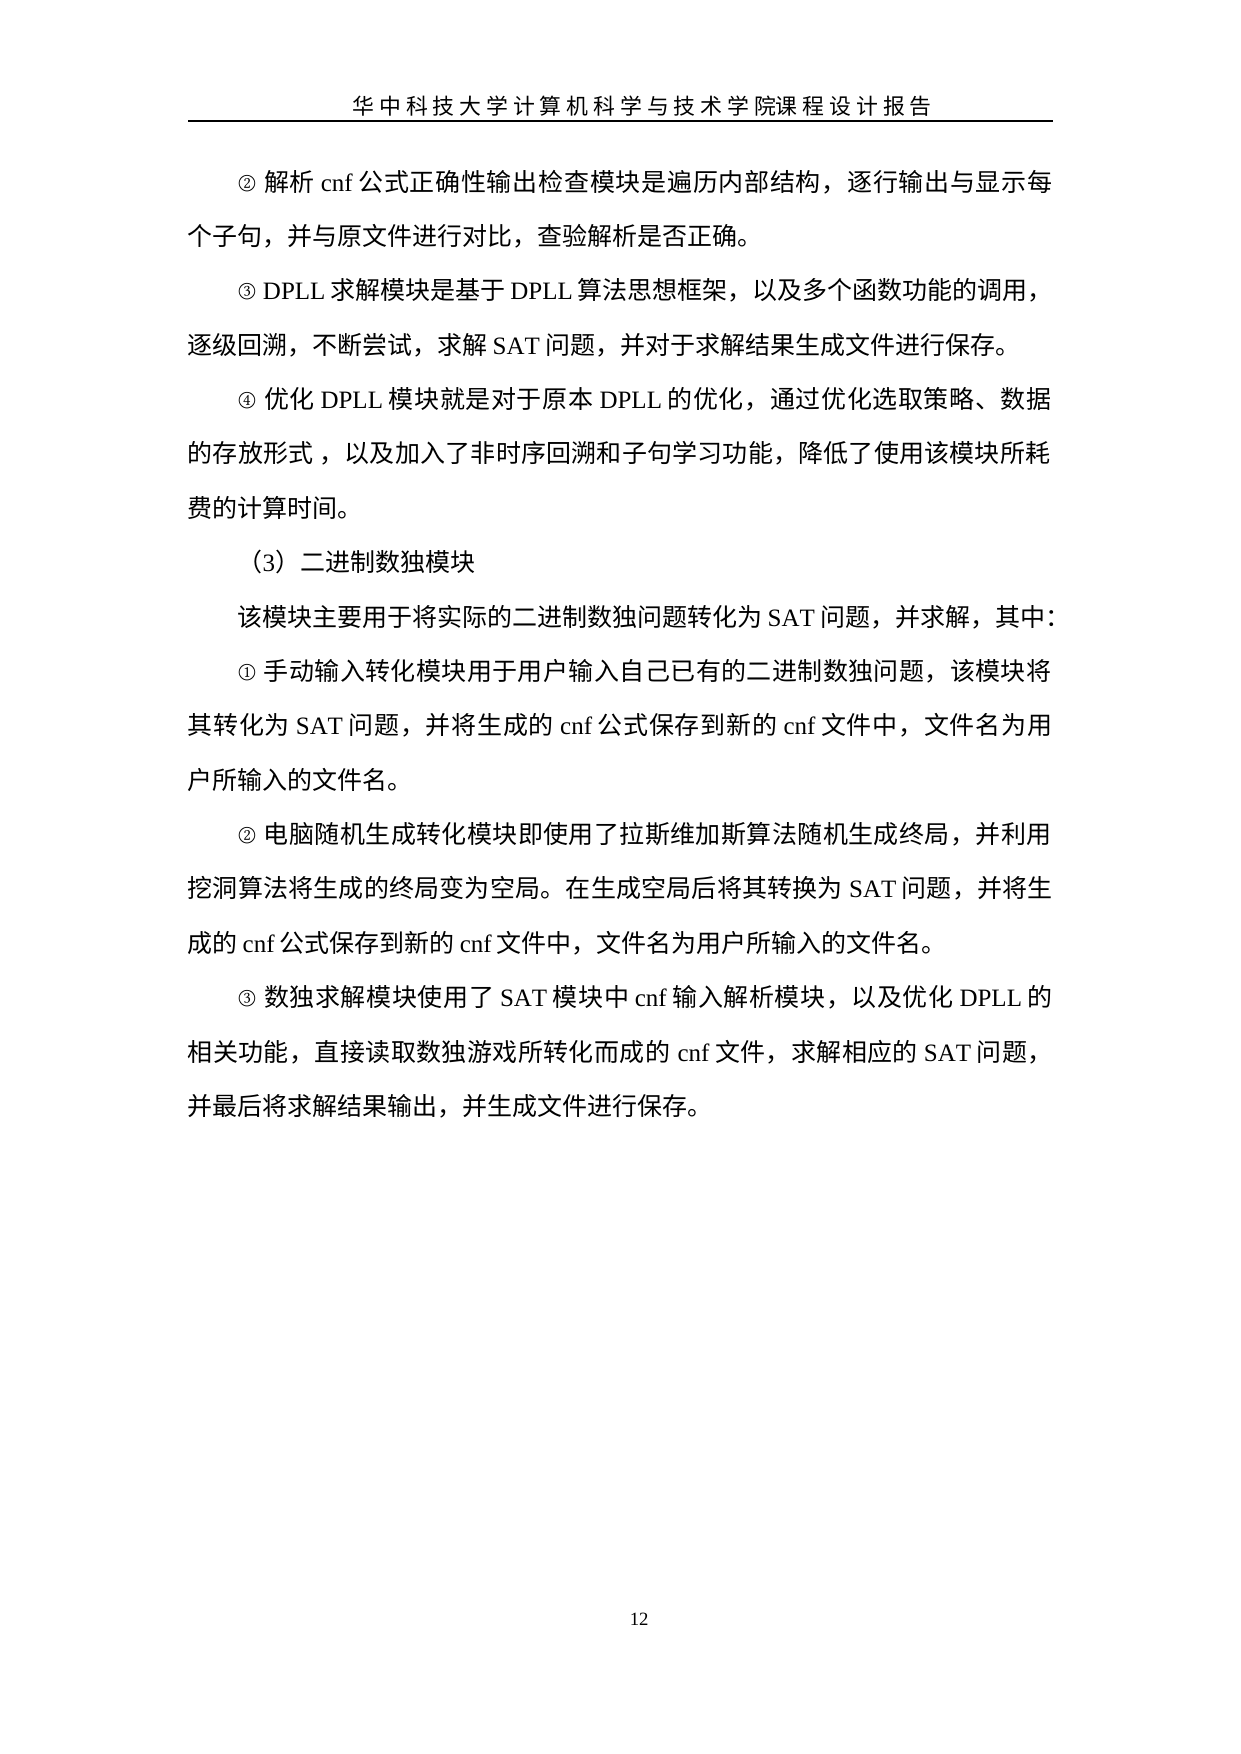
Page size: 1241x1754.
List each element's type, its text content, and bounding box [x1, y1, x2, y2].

text 该模块主要用于将实际的二进制数独问题转化为SAT问题，并求解，其中： [187, 597, 1053, 633]
text （3）二进制数独模块 [187, 543, 1053, 579]
text ③ DPLL求解模块是基于DPLL算法思想框架，以及多个函数功能的调用，逐级回溯，不断尝试，求解SAT问题，并对于求解结果生成文件进行保存。 [187, 271, 1053, 361]
text ④ 优化DPLL模块就是对于原本DPLL的优化，通过优化选取策略、数据的存放形式 ，以及加入了非时序回溯和子句学习功能，降低了使用该模块所耗费的计算时间。 [187, 379, 1053, 524]
text ② 解析cnf公式正确性输出检查模块是遍历内部结构，逐行输出与显示每个子句，并与原文件进行对比，查验解析是否正确。 [187, 162, 1053, 253]
text ② 电脑随机生成转化模块即使用了拉斯维加斯算法随机生成终局，并利用挖洞算法将生成的终局变为空局。在生成空局后将其转换为SAT问题，并将生成的cnf公式保存到新的cnf文件中，文件名为用户所输入的文件名。 [187, 814, 1053, 959]
text ③ 数独求解模块使用了SAT模块中cnf输入解析模块，以及优化DPLL的相关功能，直接读取数独游戏所转化而成的cnf文件，求解相应的SAT问题，并最后将求解结果输出，并生成文件进行保存。 [187, 978, 1053, 1123]
text ① 手动输入转化模块用于用户输入自己已有的二进制数独问题，该模块将其转化为SAT问题，并将生成的cnf公式保存到新的cnf文件中，文件名为用户所输入的文件名。 [187, 651, 1053, 796]
